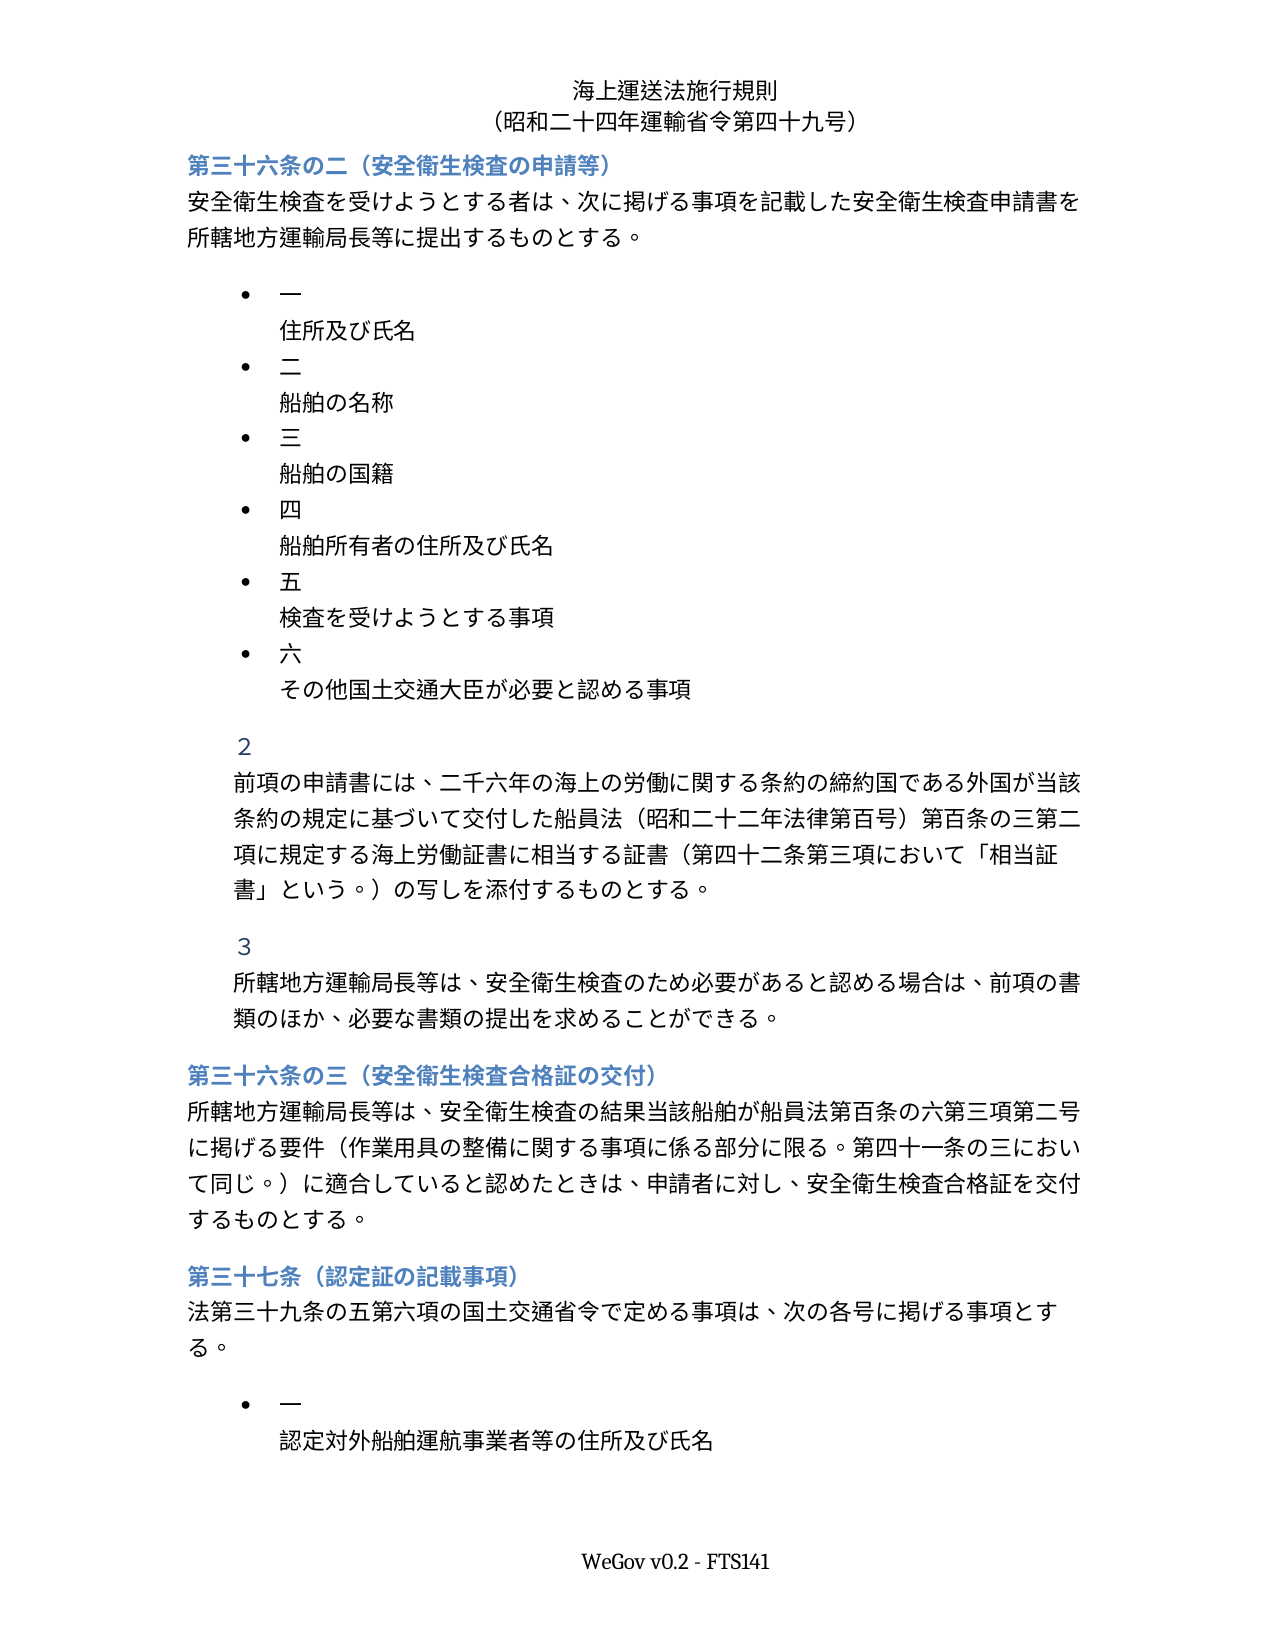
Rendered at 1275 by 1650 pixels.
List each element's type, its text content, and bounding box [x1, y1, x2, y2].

list 二 船舶の名称 [242, 351, 1087, 418]
subtitle ２ [233, 731, 1087, 762]
list 五 検査を受けようとする事項 [242, 566, 1087, 633]
text 法第三十九条の五第六項の国土交通省令で定める事項は、次の各号に掲げる事項とする。 [187, 1296, 1087, 1363]
subtitle ３ [233, 931, 1087, 962]
list 一 認定対外船舶運航事業者等の住所及び氏名 [242, 1389, 1087, 1456]
text 所轄地方運輸局長等は、安全衛生検査のため必要があると認める場合は、前項の書類のほか、必要な書類の提出を求めることができる。 [233, 967, 1087, 1034]
subtitle 第三十六条の二（安全衛生検査の申請等） [187, 150, 1087, 181]
list 一 住所及び氏名 [242, 279, 1087, 346]
subtitle 第三十七条（認定証の記載事項） [187, 1260, 1087, 1292]
list 三 船舶の国籍 [242, 422, 1087, 489]
list 六 その他国土交通大臣が必要と認める事項 [242, 638, 1087, 705]
text 前項の申請書には、二千六年の海上の労働に関する条約の締約国である外国が当該条約の規定に基づいて交付した船員法（昭和二十二年法律第百号）第百条の三第二項に規定する海上労働証書に相当する証書（第四十二条第三項において「相当証書」という。）の写しを添付するものとする。 [233, 767, 1087, 906]
subtitle 第三十六条の三（安全衛生検査合格証の交付） [187, 1060, 1087, 1091]
text 所轄地方運輸局長等は、安全衛生検査の結果当該船舶が船員法第百条の六第三項第二号に掲げる要件（作業用具の整備に関する事項に係る部分に限る。第四十一条の三において同じ。）に適合していると認めたときは、申請者に対し、安全衛生検査合格証を交付するものとする。 [187, 1096, 1087, 1235]
list 四 船舶所有者の住所及び氏名 [242, 494, 1087, 561]
text 安全衛生検査を受けようとする者は、次に掲げる事項を記載した安全衛生検査申請書を所轄地方運輸局長等に提出するものとする。 [187, 186, 1087, 253]
